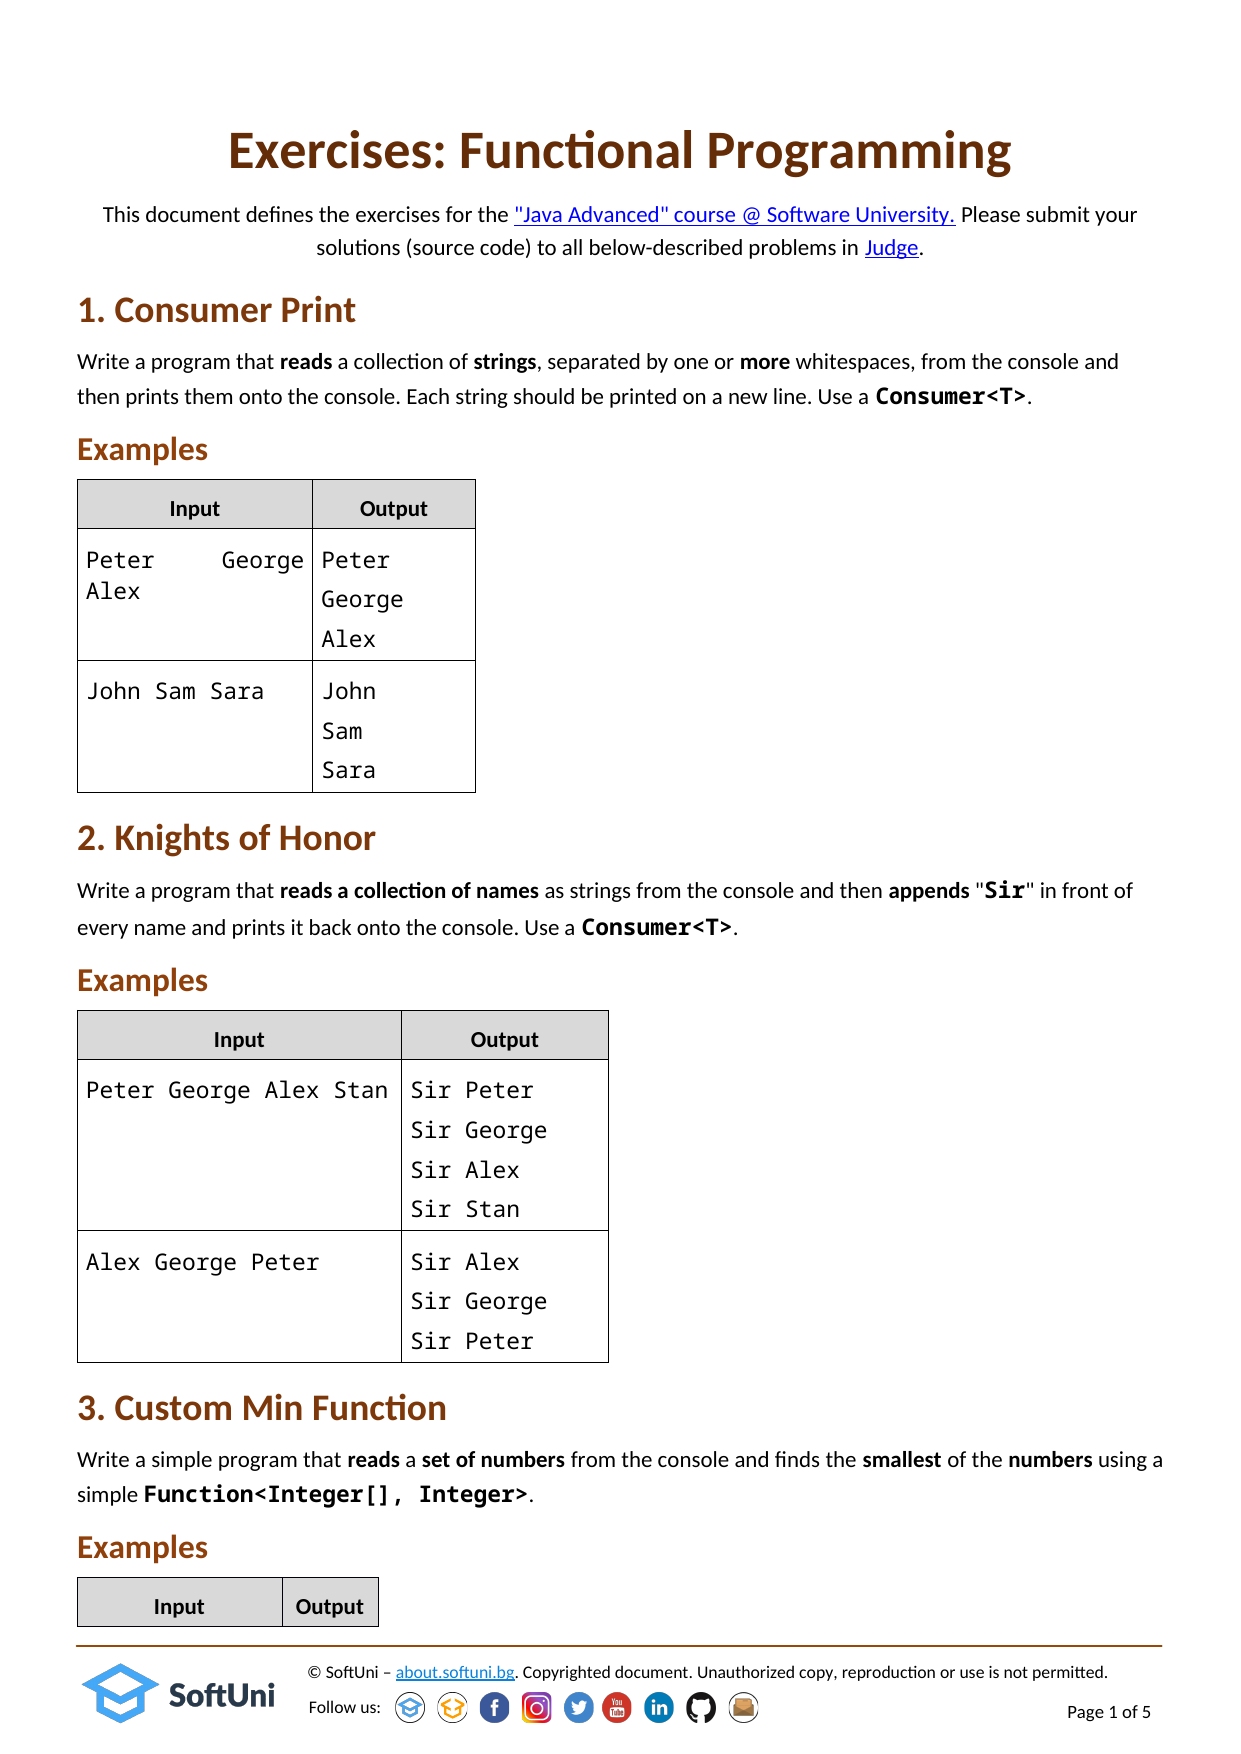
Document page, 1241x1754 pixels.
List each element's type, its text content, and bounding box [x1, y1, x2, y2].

picture [728, 1692, 759, 1723]
table_header Output [283, 1578, 378, 1626]
table_cell Sir Peter Sir George Sir Alex Sir Stan [402, 1060, 608, 1230]
picture [686, 1692, 716, 1723]
picture [658, 1705, 667, 1714]
picture [522, 1692, 552, 1723]
text This document defines the exercises for the "Java Advanced" course @ Software University. Please submit your solutions (source code) to all below-described problems in Judge. [77, 201, 1163, 261]
table_header Output [402, 1011, 608, 1059]
picture [602, 1692, 632, 1723]
text Write a program that reads a collection of names as strings from the console and then appends "Sir" in front of every name and prints it back onto the console. Use a Consumer<T>. [77, 874, 1163, 942]
picture [395, 1692, 425, 1723]
table_header Input [78, 1011, 401, 1059]
subtitle Exercises: Functional Programming [77, 116, 1163, 182]
subtitle Knights of Honor [77, 813, 1163, 859]
table_cell Peter George Alex [78, 529, 312, 660]
table_cell Alex George Peter [78, 1231, 401, 1362]
subtitle Examples [77, 428, 1163, 469]
subtitle Examples [77, 1526, 1163, 1567]
table_header Input [78, 480, 312, 528]
table_cell Sir Alex Sir George Sir Peter [402, 1231, 608, 1362]
table_header Input [78, 1578, 282, 1626]
table_cell John Sam Sara [313, 661, 475, 792]
subtitle Custom Min Function [77, 1384, 1163, 1430]
picture [479, 1692, 510, 1723]
table_cell John Sam Sara [78, 661, 312, 792]
text Write a program that reads a collection of strings, separated by one or more whitespaces, from the console and then prints them onto the console. Each string should be printed on a new line. Use a Consumer<T>. [77, 347, 1163, 411]
picture [665, 1692, 674, 1701]
text Write a simple program that reads a set of numbers from the console and finds the smallest of the numbers using a simple Function<Integer[], Integer>. [77, 1445, 1163, 1509]
picture [644, 1714, 653, 1723]
table_cell Peter George Alex [313, 529, 475, 660]
subtitle Consumer Print [77, 286, 1163, 332]
table_header Output [313, 480, 475, 528]
table_cell Peter George Alex Stan [78, 1060, 401, 1230]
subtitle Examples [77, 959, 1163, 999]
picture [644, 1692, 653, 1701]
picture [75, 1658, 281, 1729]
picture [665, 1714, 674, 1723]
picture [437, 1692, 468, 1723]
picture [564, 1692, 594, 1723]
